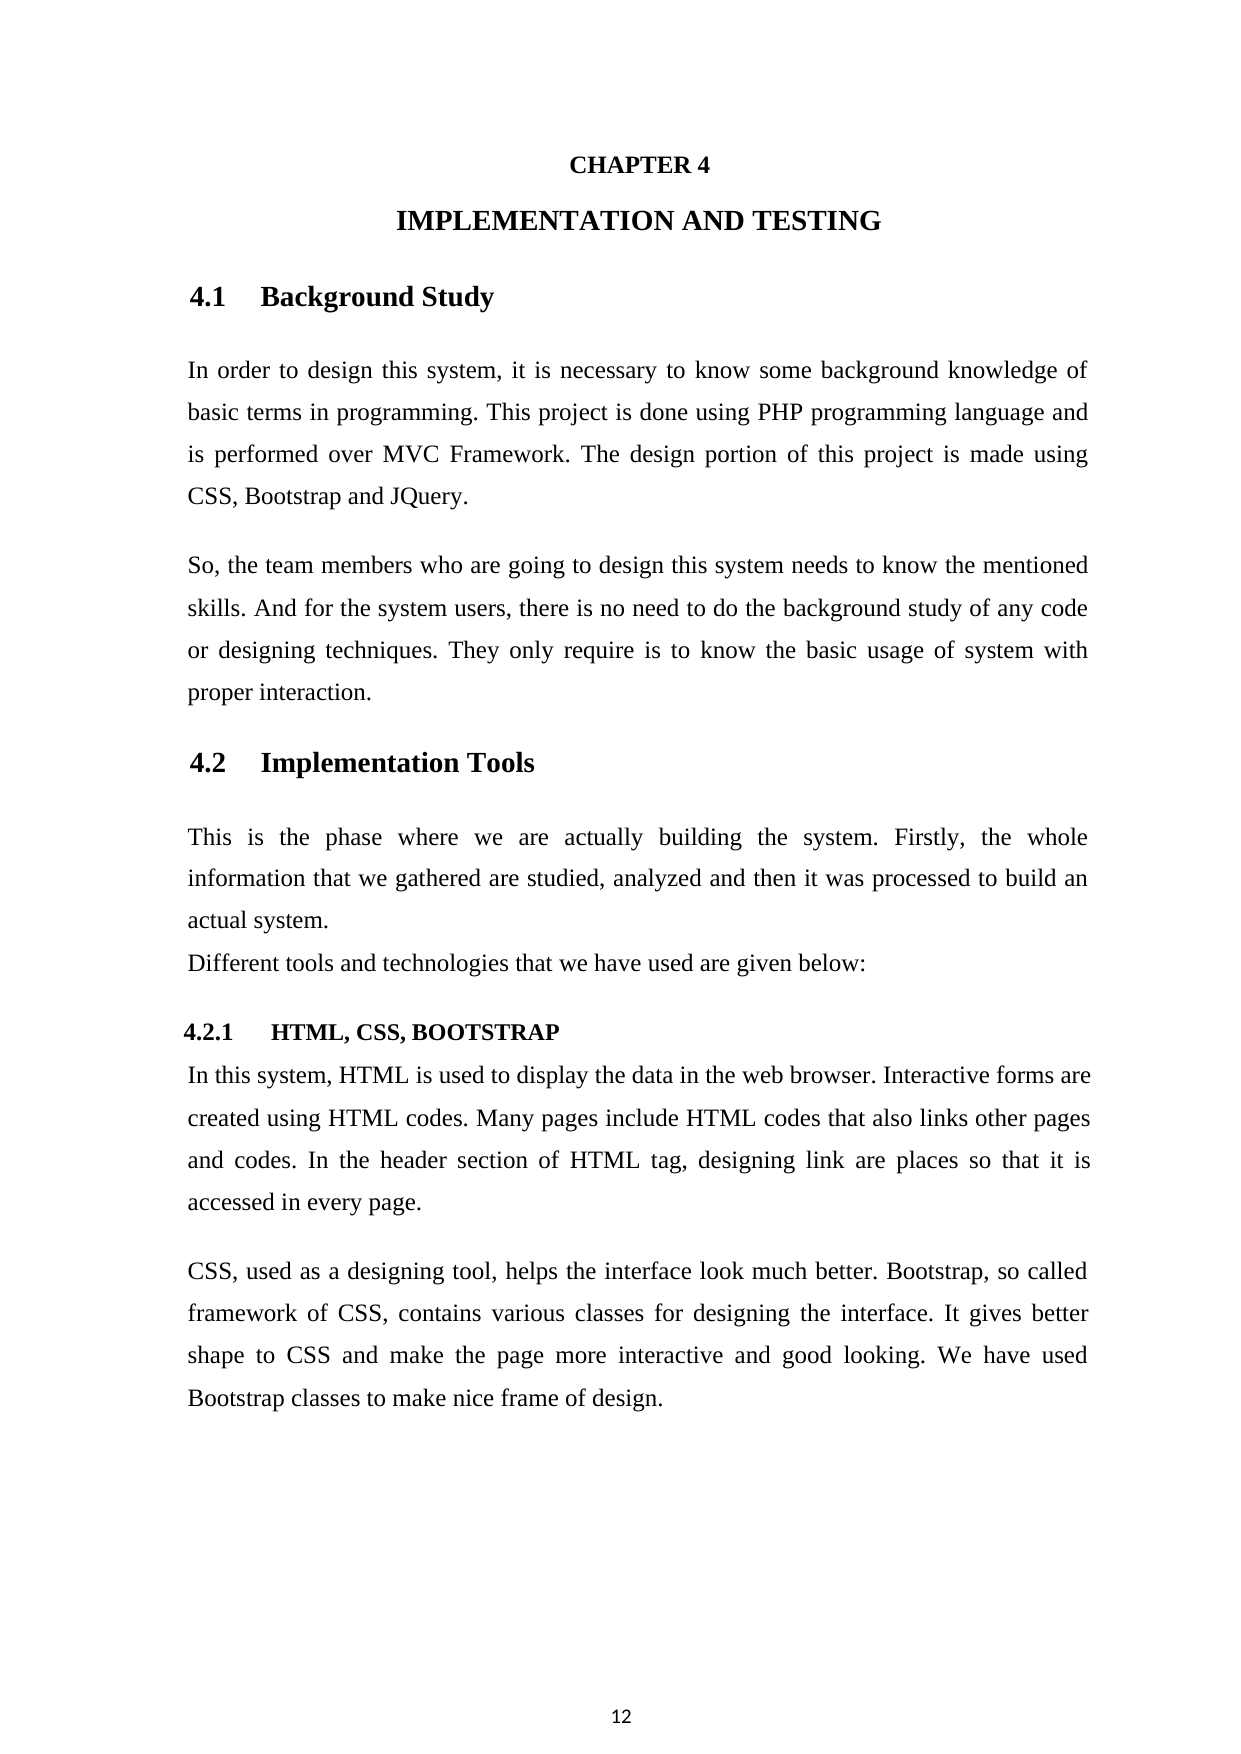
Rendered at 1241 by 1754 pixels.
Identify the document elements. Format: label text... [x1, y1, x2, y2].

text Different tools and technologies that we have used are given below: [187, 948, 1092, 977]
text 4.1 Background Study [189, 279, 1092, 312]
text 4.2.1 HTML, CSS, BOOTSTRAP [183, 1017, 1092, 1046]
text IMPLEMENTATION AND TESTING [396, 203, 1092, 237]
text This is the phase where we are actually building the system. Firstly, the whole information that we gathered are studied, analyzed and then it was processed to build an actual system. [187, 822, 1089, 934]
text CHAPTER 4 [150, 150, 1129, 178]
text CSS, used as a designing tool, helps the interface look much better. Bootstrap, so called framework of CSS, contains various classes for designing the interface. It gives better shape to CSS and make the page more interactive and good looking. We have used Bootstrap classes to make nice frame of design. [187, 1256, 1089, 1412]
text 4.2 Implementation Tools [189, 745, 1092, 779]
text In this system, HTML is used to display the data in the web browser. Interactive forms are created using HTML codes. Many pages include HTML codes that also links other pages and codes. In the header section of HTML tag, designing link are places so that it is accessed in every page. [187, 1061, 1092, 1216]
text So, the team members who are going to design this system needs to know the mentioned skills. And for the system users, there is no need to do the background study of any code or designing techniques. They only require is to know the basic usage of system with proper interaction. [187, 550, 1089, 706]
text In order to design this system, it is necessary to know some background knowledge of basic terms in programming. This project is done using PHP programming language and is performed over MVC Framework. The design portion of this project is made using CSS, Bootstrap and JQuery. [187, 355, 1089, 510]
